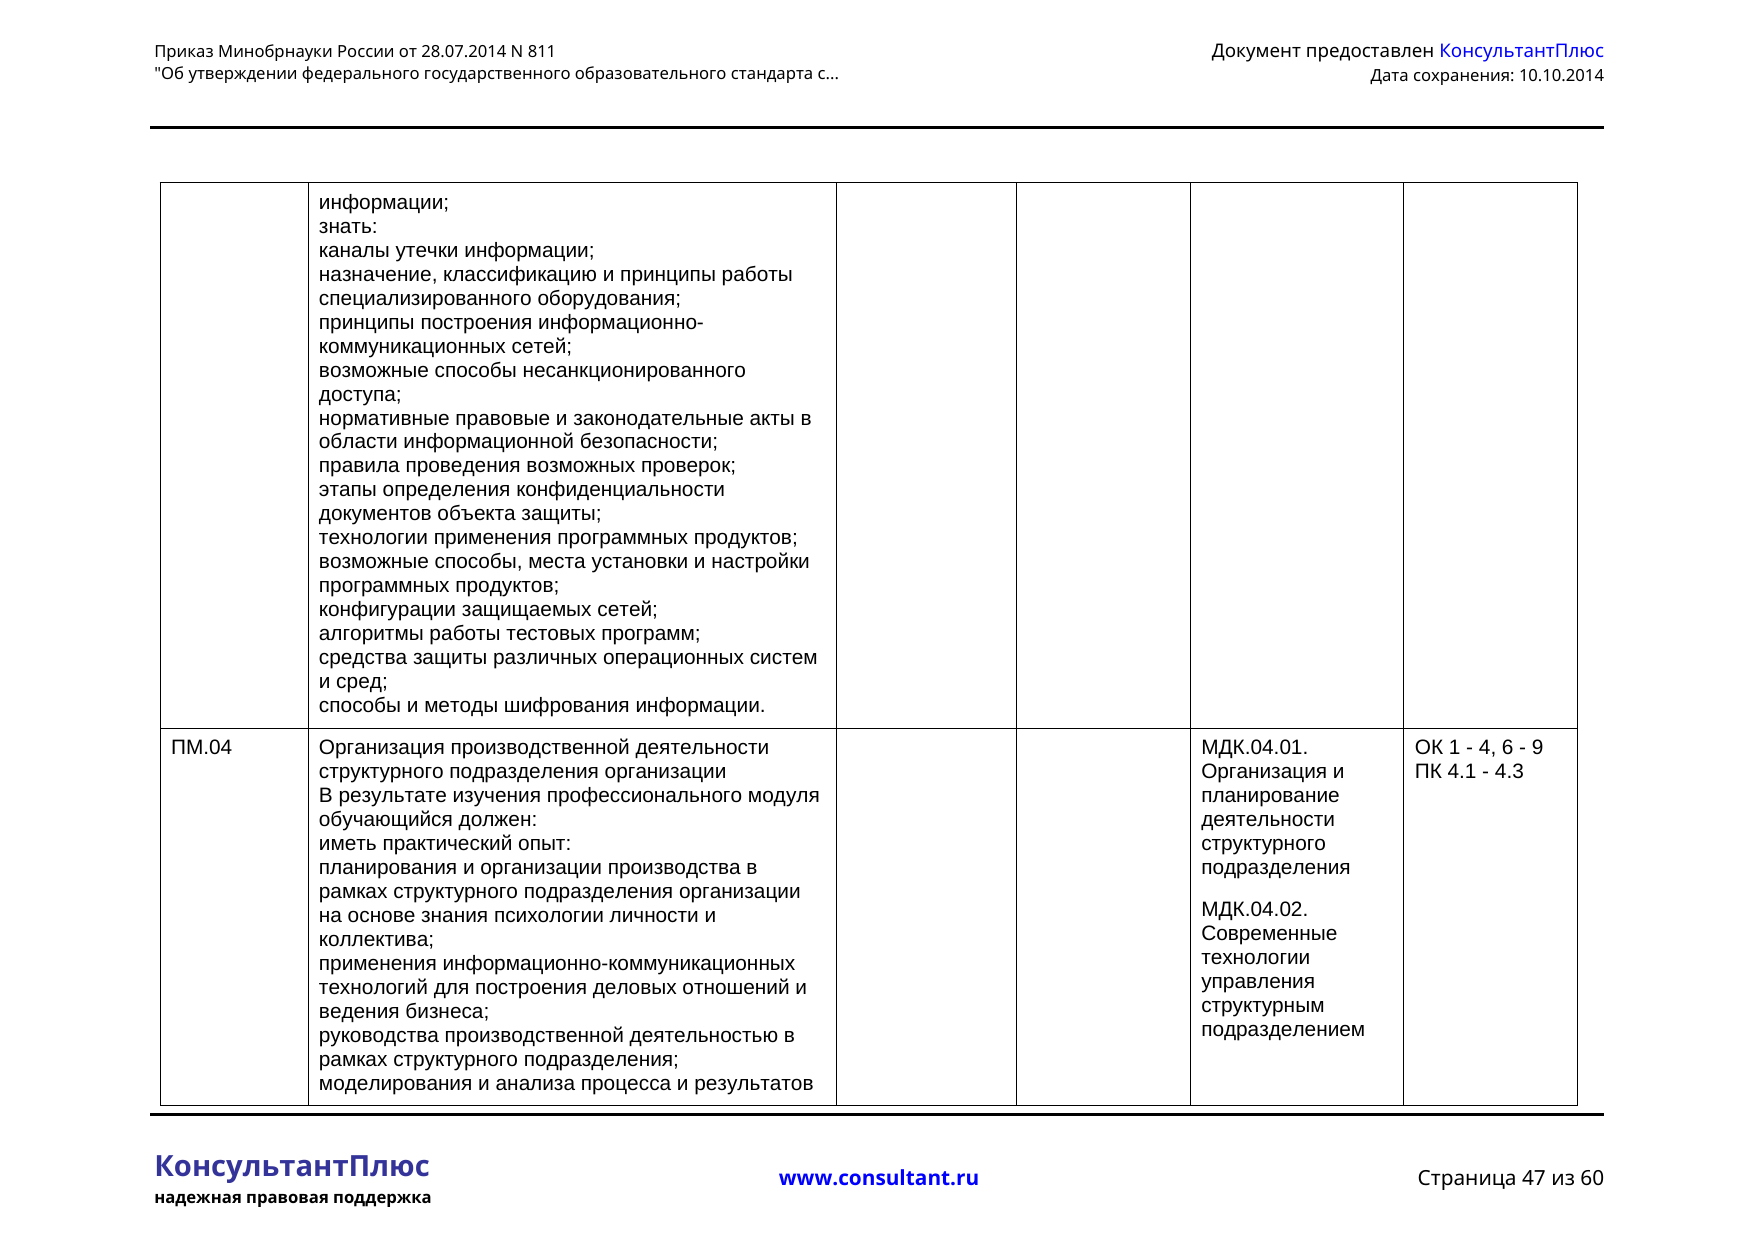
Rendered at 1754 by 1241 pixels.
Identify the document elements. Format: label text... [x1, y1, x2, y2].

table_cell [1017, 729, 1190, 1105]
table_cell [1191, 183, 1403, 727]
table_cell МДК.04.01. Организация и планирование деятельности структурного подразделения [1191, 729, 1403, 889]
table_cell Организация производственной деятельности структурного подразделения организации В результате изучения профессионального модуля обучающийся должен: иметь практический опыт: планирования и организации производства в рамках структурного подразделения организации на основе знания психологии личности и коллектива; применения информационно-коммуникационных технологий для построения деловых отношений и ведения бизнеса; руководства производственной деятельностью в рамках структурного подразделения; моделирования и анализа процесса и результатов деятельности подразделения на основе современных информационных технологий; коммуникативного тренинга; уметь: рационально организовывать рабочие места, участвовать в расстановке кадров, обеспечивать их предметами и средствами труда; оценивать психологию личности и коллектива; рассчитывать показатели, характеризующие эффективность организации обслуживания основного и вспомогательного оборудования; принимать и реализовывать управленческие решения; применять компьютерные технологии генерации должностных инструкций персонала; мотивировать работников на решение производственных задач; управлять конфликтными ситуациями, стрессами и рисками; составлять документацию по управлению качеством предоставляемых услуг; определять и выбирать показатели, для оценки качества предоставления работниками услуг связи и информатизации; рассчитывать экологический риск и оценивать ущерб окружающей среде; заполнять типовую документацию по оценке персонала, анализировать и оценивать качество работы персонала; проводить диагностику трудовой мотивации и формулировать набор методов стимулирования персонала; знать: современные технологии управления организацией: процессно-стоимостные и функциональные; основы предпринимательской деятельности; Гражданский кодекс Российской Федерации; законодательство о защите прав потребителей; законодательство о связи; особенности менеджмента в области профессиональной деятельности; принципы, формы и методы организации производственного и технологического процессов эксплуатации телекоммуникационных систем и информационно-коммуникационных сетей связи; принципы делового общения в коллективе; теорию и практику формирования команды; методы и нормативную документацию по управлению качеством продукции; понятия, цели, задачи, методы и приемы организации и порядка проведения экоаудита; современные технологии управления подразделением организации; цели и принципы политики в области стимулирования труда персонала; методы конструктивного разрешения конфликтов; деловой этикет. [309, 729, 836, 1105]
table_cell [1191, 889, 1403, 1105]
table_cell ОК 1 - 4, 6 - 9 ПК 4.1 - 4.3 [1404, 729, 1577, 1105]
table_cell ПМ.04 [161, 729, 308, 1105]
table_cell [837, 729, 1016, 1105]
